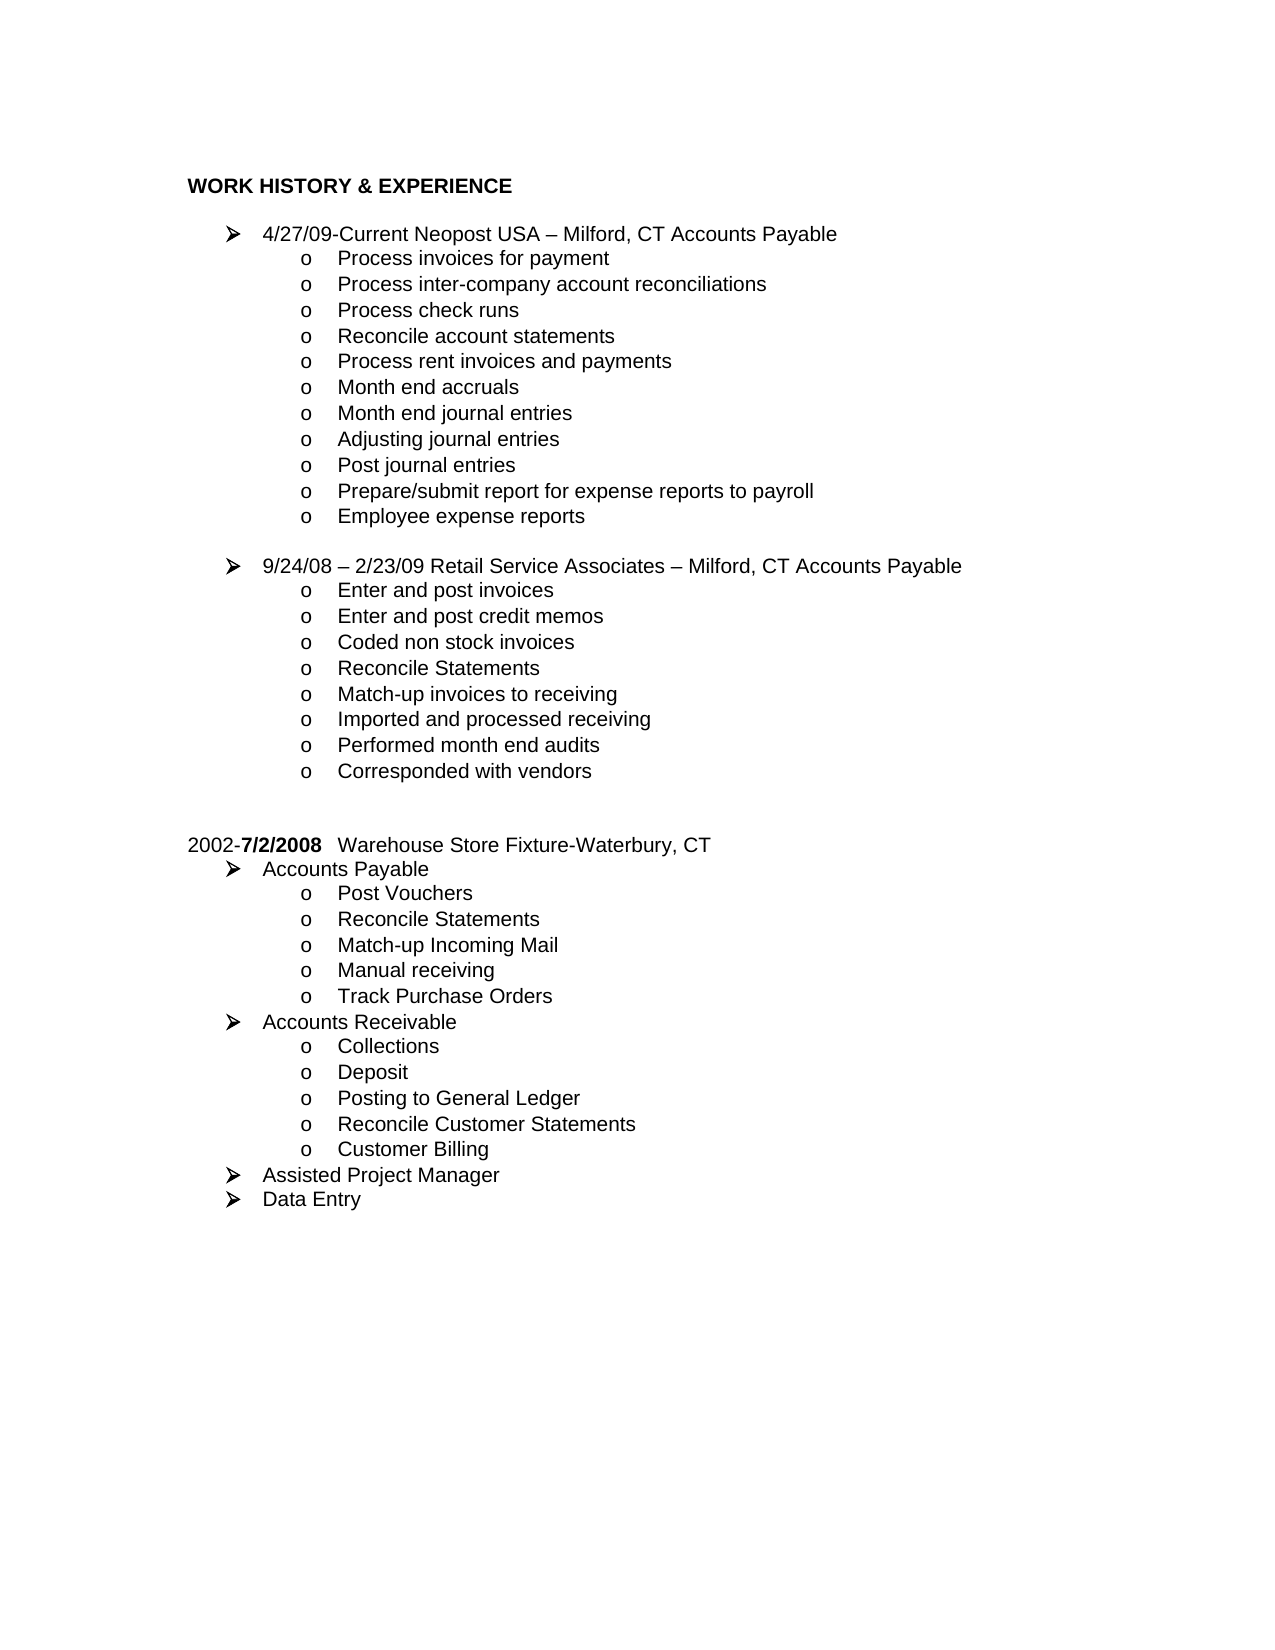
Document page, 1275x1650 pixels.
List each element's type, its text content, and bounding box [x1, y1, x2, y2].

list Deposit [300, 1060, 1087, 1086]
list Post Vouchers [300, 881, 1087, 907]
list Month end accruals [300, 375, 1087, 401]
list Reconcile Customer Statements [300, 1111, 1087, 1137]
list 4/27/09-Current Neopost USA – Milford, CT Accounts Payable [225, 222, 1087, 246]
list Match-up Incoming Mail [300, 932, 1087, 958]
list Coded non stock invoices [300, 630, 1087, 656]
list Corresponded with vendors [300, 759, 1087, 785]
list Accounts Receivable [225, 1010, 1087, 1034]
text 2002-7/2/2008 Warehouse Store [187, 833, 1087, 857]
list Accounts Payable [225, 857, 1087, 881]
list Reconcile account statements [300, 323, 1087, 349]
list Employee expense reports [300, 504, 1087, 530]
list Posting to General Ledger [300, 1086, 1087, 1111]
list Reconcile Statements [300, 907, 1087, 932]
list Process check runs [300, 298, 1087, 323]
list Match-up invoices to receiving [300, 681, 1087, 707]
list Prepare/submit report for expense reports to payroll [300, 478, 1087, 504]
list Customer Billing [300, 1137, 1087, 1163]
list Post journal entries [300, 453, 1087, 478]
list Imported and processed receiving [300, 707, 1087, 733]
list Enter and post credit memos [300, 604, 1087, 630]
list – 2/23/09 Retail Service Associates – Accounts Payable [225, 554, 1087, 578]
list Data Entry [225, 1187, 1087, 1211]
list Enter and post invoices [300, 578, 1087, 604]
list Process invoices for payment [300, 246, 1087, 272]
list Reconcile Statements [300, 656, 1087, 681]
list Process rent invoices and payments [300, 349, 1087, 375]
list Adjusting journal entries [300, 427, 1087, 453]
list Month end journal entries [300, 401, 1087, 427]
list Assisted Project Manager [225, 1163, 1087, 1187]
list Collections [300, 1034, 1087, 1060]
list Track Purchase Orders [300, 984, 1087, 1010]
list Performed month end audits [300, 733, 1087, 759]
text WORK HISTORY & EXPERIENCE [187, 174, 1087, 198]
list Process inter-company account reconciliations [300, 272, 1087, 298]
list Manual receiving [300, 958, 1087, 984]
